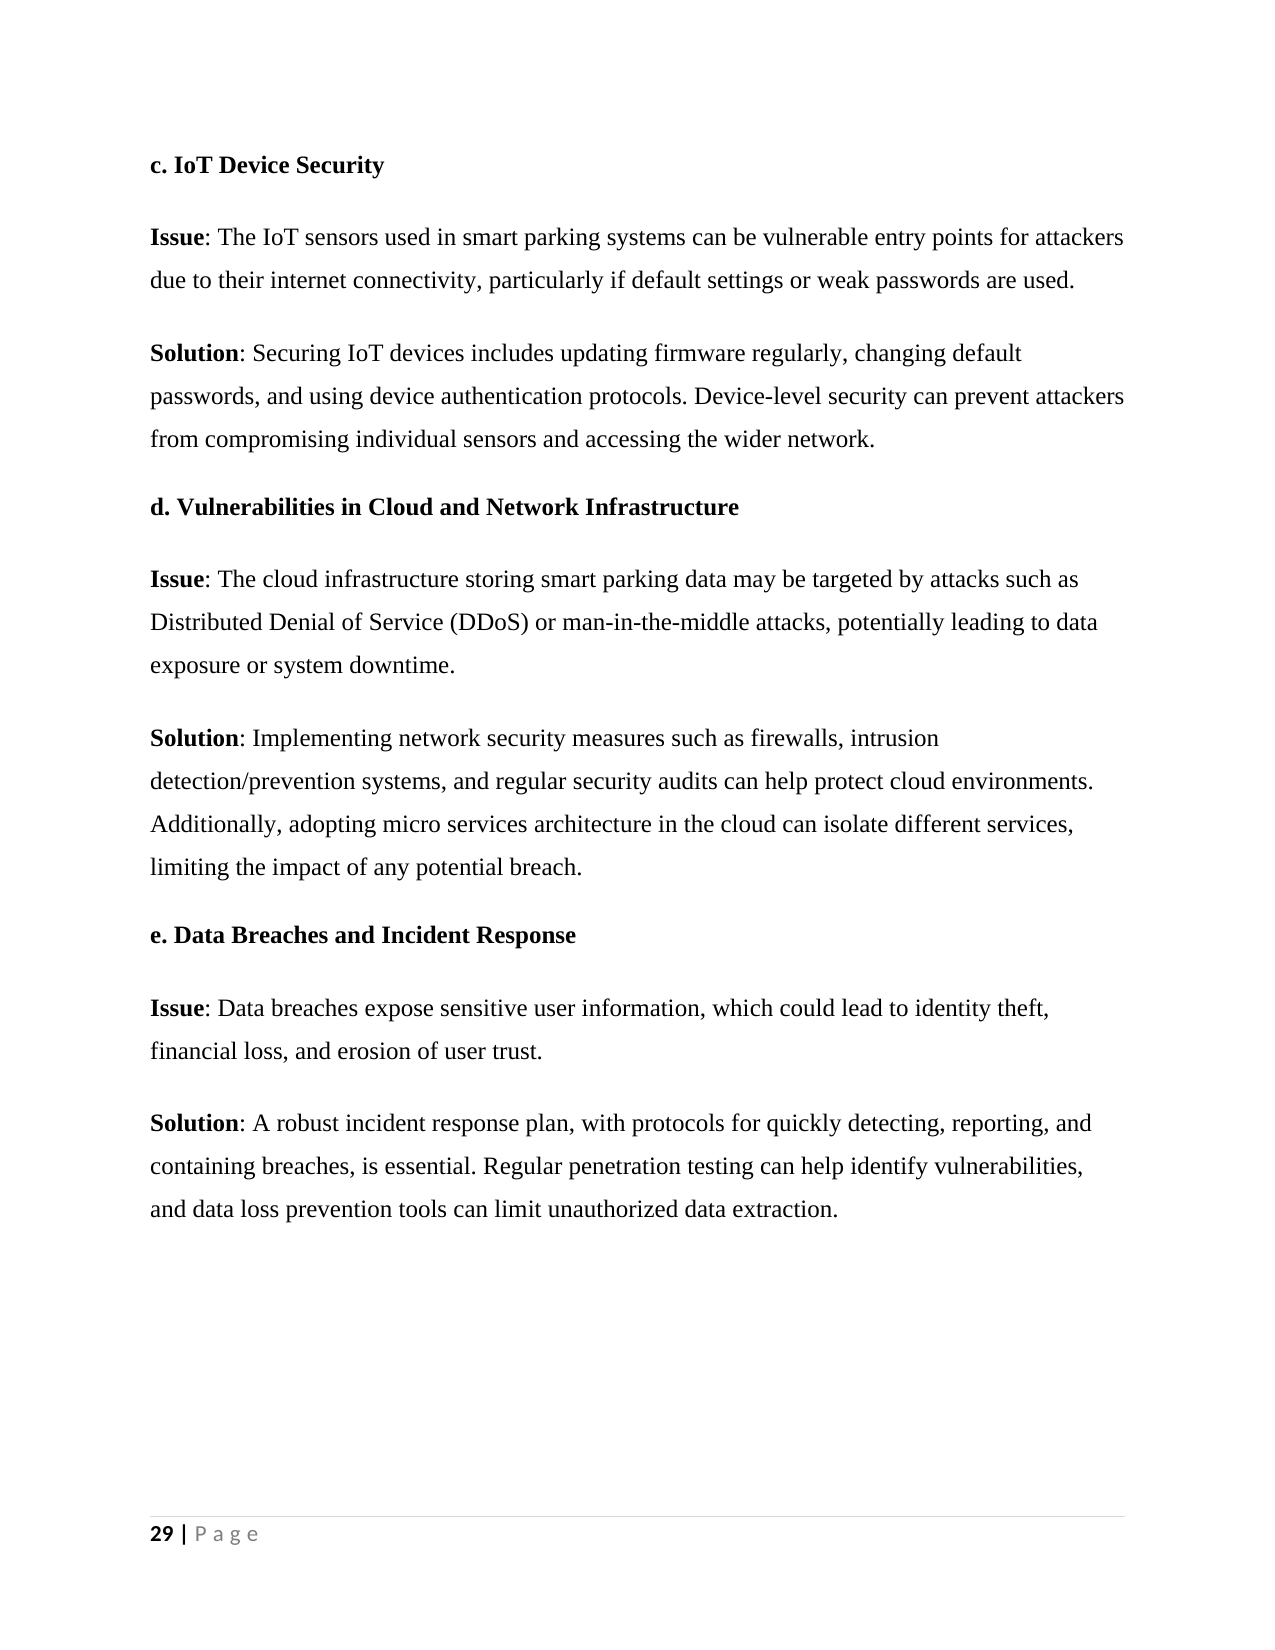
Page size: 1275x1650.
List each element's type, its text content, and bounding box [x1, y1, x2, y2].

text d. Vulnerabilities in Cloud and Network Infrastructure [150, 492, 1125, 521]
text Solution: Implementing network security measures such as firewalls, intrusion detection/prevention systems, and regular security audits can help protect cloud environments. Additionally, adopting micro services architecture in the cloud can isolate different services, limiting the impact of any potential breach. [150, 723, 1125, 881]
text e. Data Breaches and Incident Response [150, 920, 1125, 949]
text Solution: A robust incident response plan, with protocols for quickly detecting, reporting, and containing breaches, is essential. Regular penetration testing can help identify vulnerabilities, and data loss prevention tools can limit unauthorized data extraction. [150, 1108, 1125, 1223]
text c. IoT Device Security [150, 150, 1125, 179]
text Issue: The cloud infrastructure storing smart parking data may be targeted by attacks such as Distributed Denial of Service (DDoS) or man-in-the-middle attacks, potentially leading to data exposure or system downtime. [150, 564, 1125, 679]
text Solution: Securing IoT devices includes updating firmware regularly, changing default passwords, and using device authentication protocols. Device-level security can prevent attackers from compromising individual sensors and accessing the wider network. [150, 338, 1125, 453]
text Issue: Data breaches expose sensitive user information, which could lead to identity theft, financial loss, and erosion of user trust. [150, 993, 1125, 1064]
text Issue: The IoT sensors used in smart parking systems can be vulnerable entry points for attackers due to their internet connectivity, particularly if default settings or weak passwords are used. [150, 222, 1125, 294]
